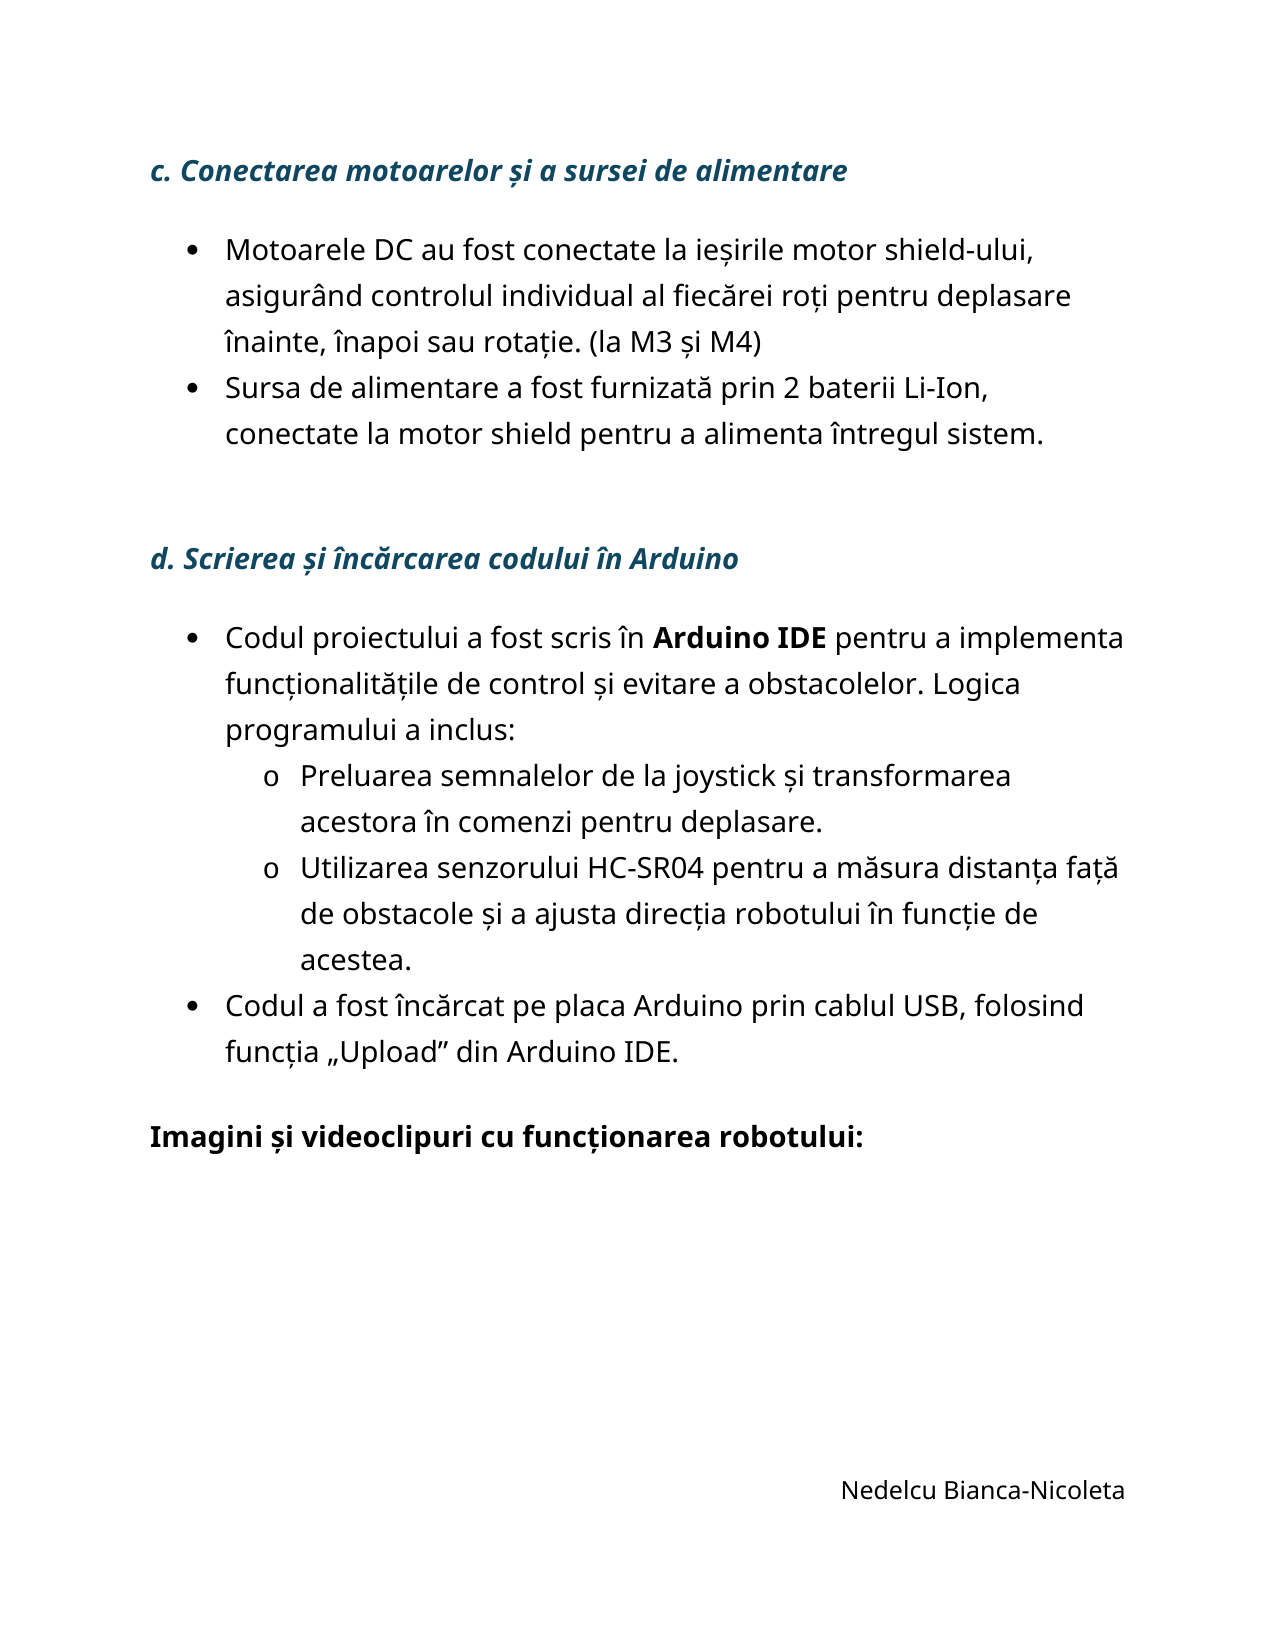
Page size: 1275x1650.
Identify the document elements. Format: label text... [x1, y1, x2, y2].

subtitle d. Scrierea și încărcarea codului în Arduino [150, 538, 1125, 578]
list Preluarea semnalelor de la joystick și transformarea acestora în comenzi pentru deplasare. [262, 755, 1125, 841]
list Motoarele DC au fost conectate la ieșirile motor shield-ului, asigurând controlul individual al fiecărei roți pentru deplasare înainte, înapoi sau rotație. (la M3 și M4) [187, 229, 1125, 361]
text Imagini și videoclipuri cu funcționarea robotului: [150, 1116, 1125, 1156]
list Codul a fost încărcat pe placa Arduino prin cablul USB, folosind funcția „Upload” din Arduino IDE. [187, 985, 1125, 1071]
list Sursa de alimentare a fost furnizată prin 2 baterii Li-Ion, conectate la motor shield pentru a alimenta întregul sistem. [187, 367, 1125, 453]
list Utilizarea senzorului HC-SR04 pentru a măsura distanța față de obstacole și a ajusta direcția robotului în funcție de acestea. [262, 847, 1125, 979]
list Codul proiectului a fost scris în Arduino IDE pentru a implementa funcționalitățile de control și evitare a obstacolelor. Logica programului a inclus: [187, 617, 1125, 749]
subtitle c. Conectarea motoarelor și a sursei de alimentare [150, 150, 1125, 190]
